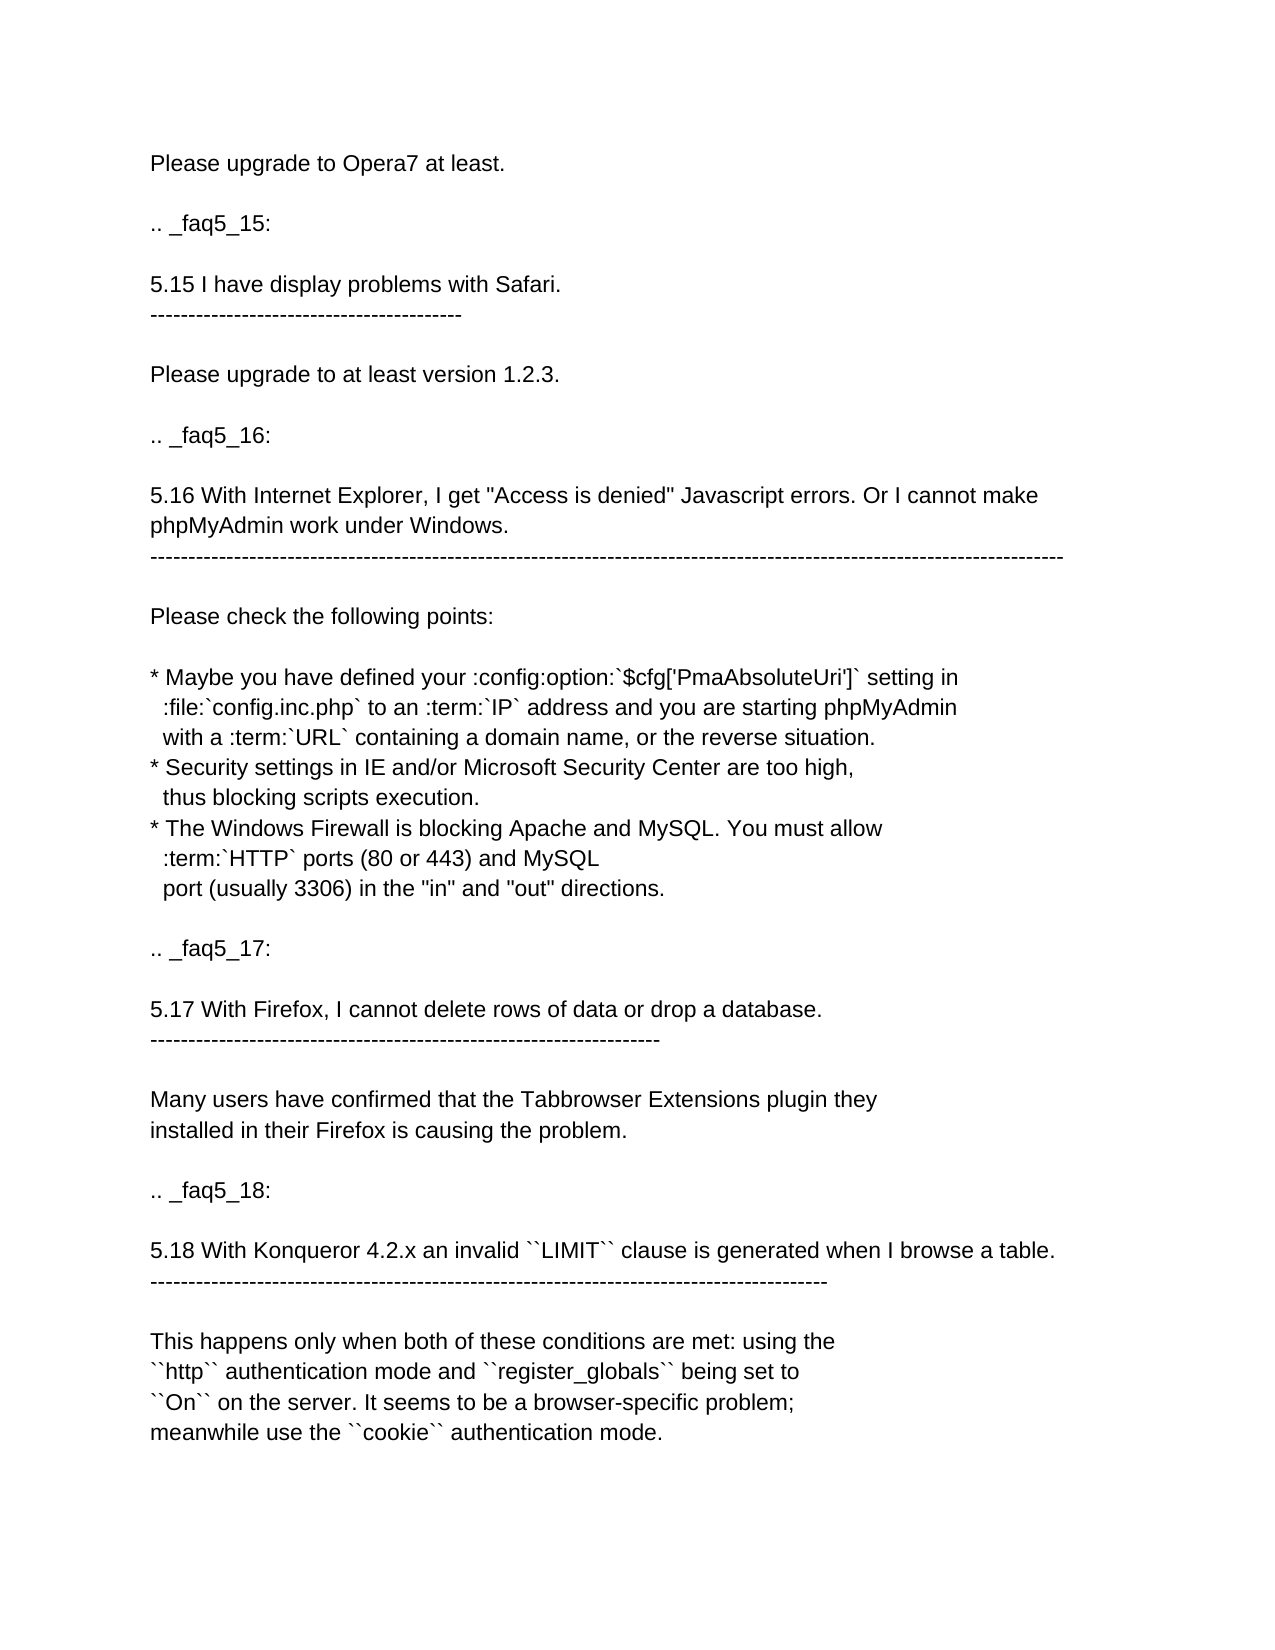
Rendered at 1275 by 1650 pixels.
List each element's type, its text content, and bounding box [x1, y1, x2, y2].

text .. _faq5_18: [150, 1177, 1125, 1203]
text port (usually 3306) in the "in" and "out" directions. [150, 875, 1125, 901]
text :term:`HTTP` ports (80 or 443) and MySQL [150, 845, 1125, 871]
text * Maybe you have defined your :config:option:`$cfg['PmaAbsoluteUri']` setting in [150, 663, 1125, 690]
text ----------------------------------------------------------------------------------------- [150, 1268, 1125, 1294]
text Please check the following points: [150, 603, 1125, 629]
text with a :term:`URL` containing a domain name, or the reverse situation. [150, 724, 1125, 750]
text .. _faq5_16: [150, 422, 1125, 448]
text ------------------------------------------------------------------- [150, 1026, 1125, 1052]
text .. _faq5_15: [150, 210, 1125, 237]
text Please upgrade to at least version 1.2.3. [150, 361, 1125, 388]
text * The Windows Firewall is blocking Apache and MySQL. You must allow [150, 814, 1125, 841]
text Please upgrade to Opera7 at least. [150, 150, 1125, 176]
text installed in their Firefox is causing the problem. [150, 1117, 1125, 1143]
text 5.15 I have display problems with Safari. [150, 271, 1125, 297]
text thus blocking scripts execution. [150, 784, 1125, 811]
text meanwhile use the ``cookie`` authentication mode. [150, 1419, 1125, 1445]
text ------------------------------------------------------------------------------------------------------------------------ [150, 543, 1125, 569]
text ----------------------------------------- [150, 301, 1125, 327]
text ``On`` on the server. It seems to be a browser-specific problem; [150, 1388, 1125, 1415]
text This happens only when both of these conditions are met: using the [150, 1328, 1125, 1354]
text 5.16 With Internet Explorer, I get "Access is denied" Javascript errors. Or I cannot make phpMyAdmin work under Windows. [150, 482, 1125, 539]
text :file:`config.inc.php` to an :term:`IP` address and you are starting phpMyAdmin [150, 694, 1125, 720]
text * Security settings in IE and/or Microsoft Security Center are too high, [150, 754, 1125, 781]
text 5.17 With Firefox, I cannot delete rows of data or drop a database. [150, 996, 1125, 1022]
text 5.18 With Konqueror 4.2.x an invalid ``LIMIT`` clause is generated when I browse a table. [150, 1237, 1125, 1264]
text .. _faq5_17: [150, 935, 1125, 962]
text Many users have confirmed that the Tabbrowser Extensions plugin they [150, 1086, 1125, 1113]
text ``http`` authentication mode and ``register_globals`` being set to [150, 1358, 1125, 1385]
